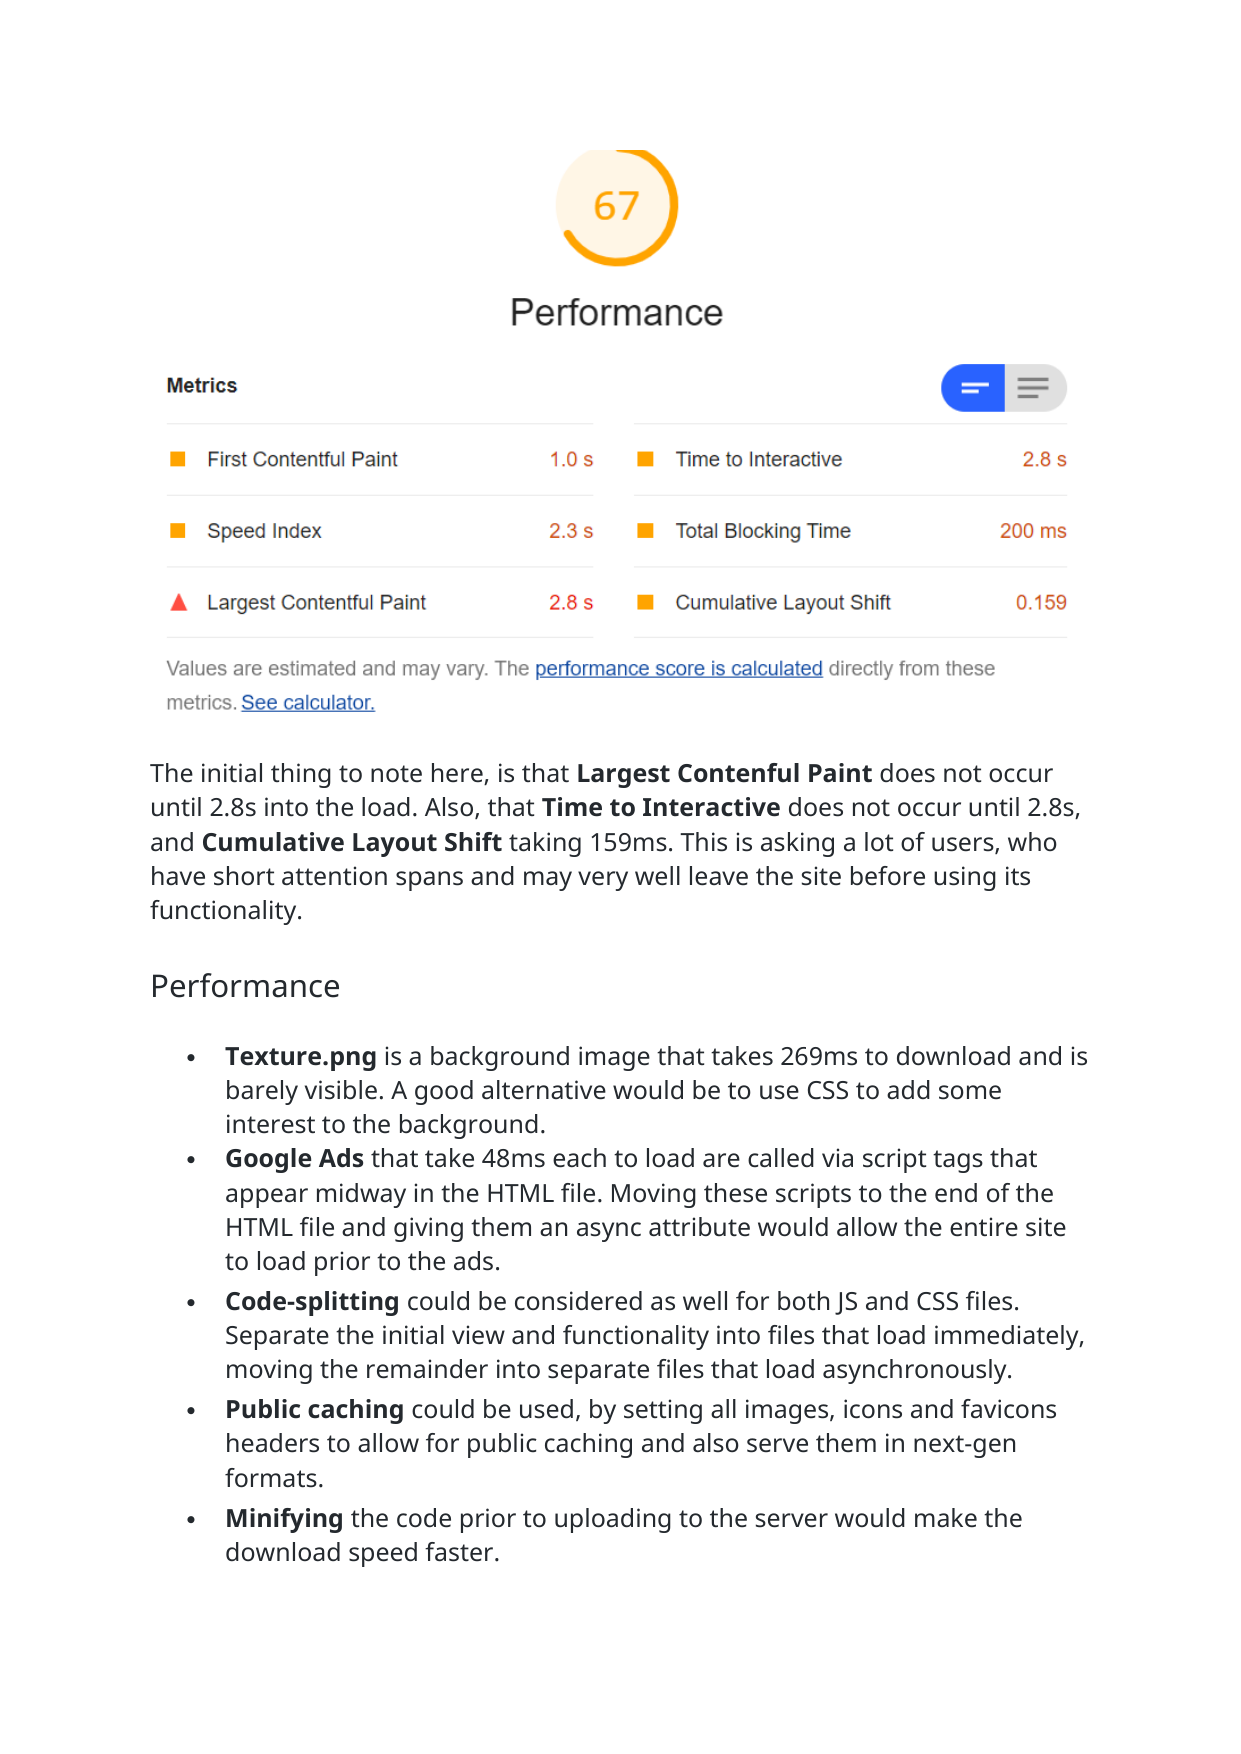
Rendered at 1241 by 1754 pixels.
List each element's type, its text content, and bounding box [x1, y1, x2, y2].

subtitle Performance [150, 964, 1090, 1006]
list Texture.png is a background image that takes 269ms to download and is barely visible. A good alternative would be to use CSS to add some interest to the background. [187, 1039, 1090, 1141]
list Minifying the code prior to uploading to the server would make the download speed faster. [187, 1501, 1090, 1569]
list Public caching could be used, by setting all images, icons and favicons headers to allow for public caching and also serve them in next-gen formats. [187, 1392, 1090, 1494]
text The initial thing to note here, is that Largest Contenful Paint does not occur until 2.8s into the load. Also, that Time to Interactive does not occur until 2.8s, and Cumulative Layout Shift taking 159ms. This is asking a lot of users, who have short attention spans and may very well leave the site before using its functionality. [150, 756, 1090, 926]
list Google Ads that take 48ms each to load are called via script tags that appear midway in the HTML file. Moving these scripts to the end of the HTML file and giving them an async attribute would allow the entire site to load prior to the ads. [187, 1141, 1090, 1277]
list Code-splitting could be considered as well for both JS and CSS files. Separate the initial view and functionality into files that load immediately, moving the remainder into separate files that load asynchronously. [187, 1284, 1090, 1386]
picture [150, 150, 1080, 738]
